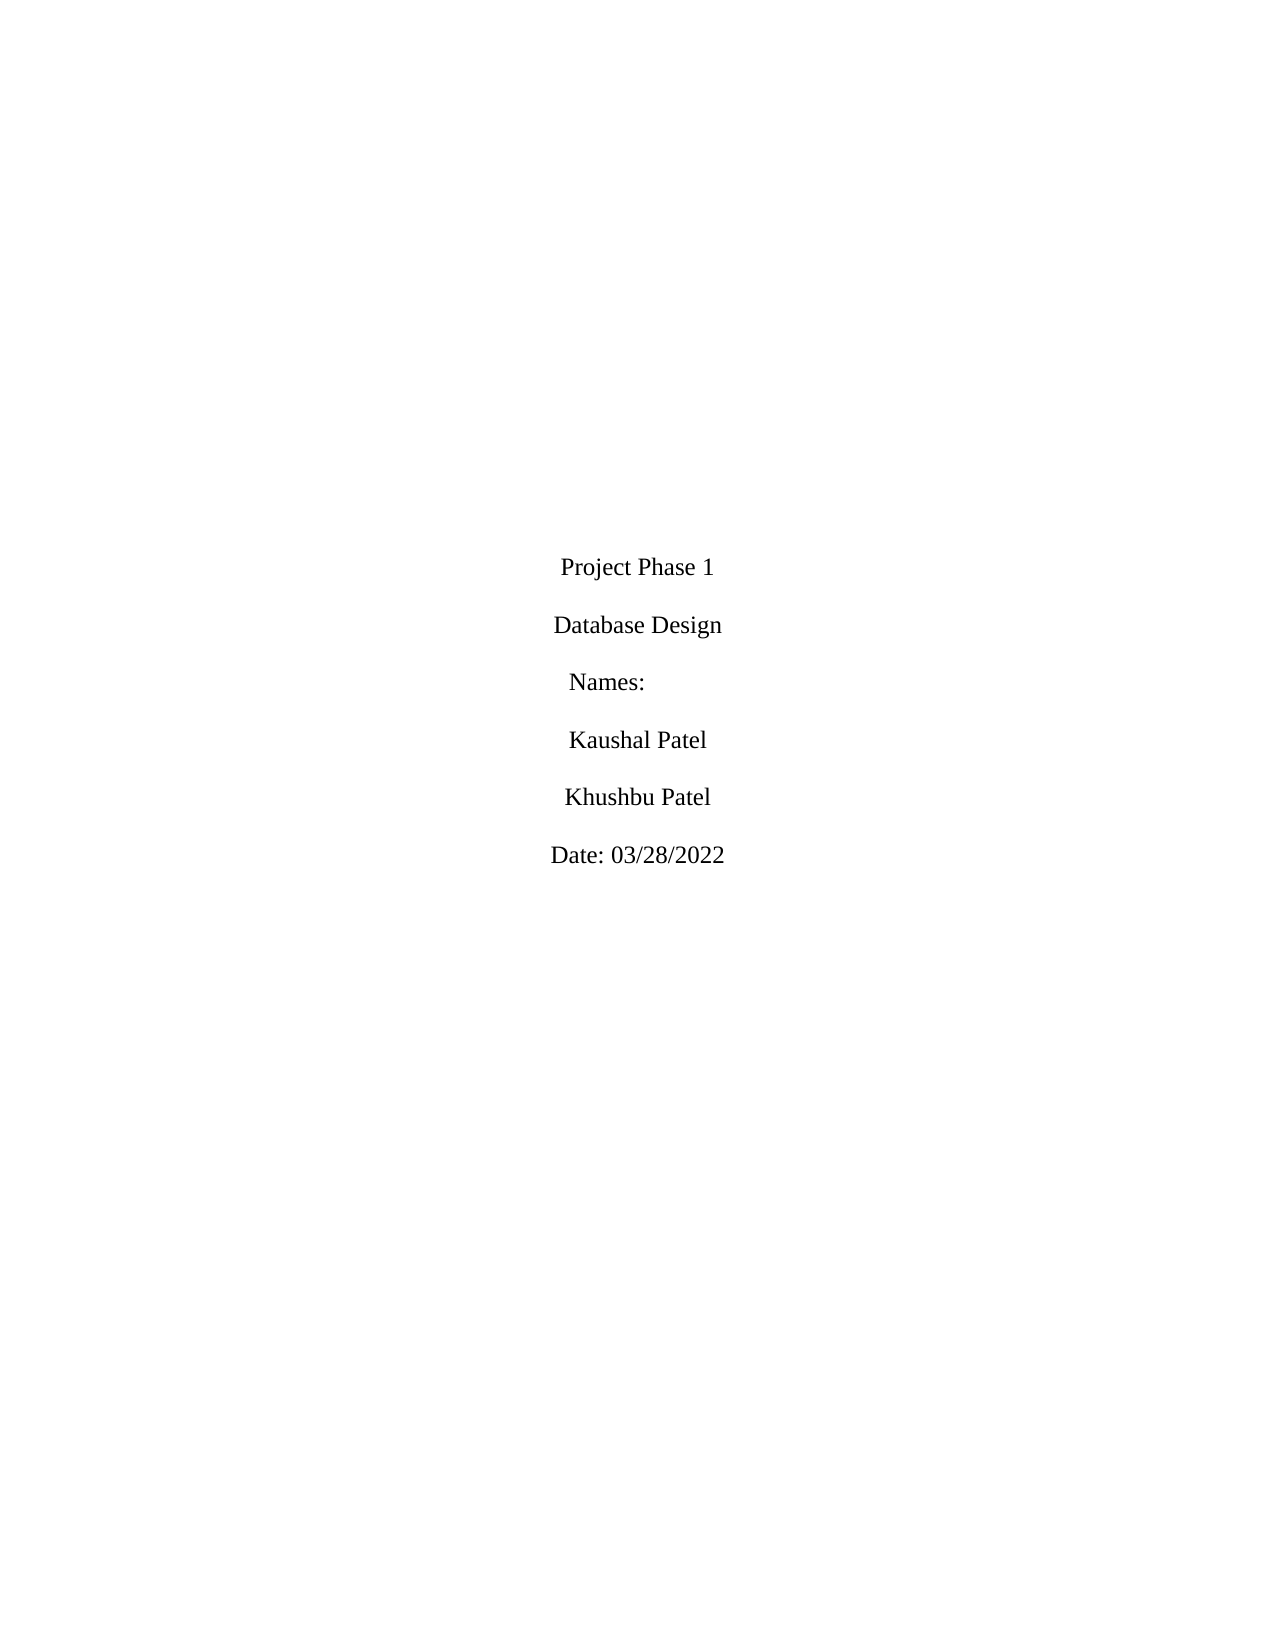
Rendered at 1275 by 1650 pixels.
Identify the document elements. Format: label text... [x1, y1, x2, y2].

text Database Design [150, 610, 1125, 639]
text Names: Kaushal Patel [525, 667, 1125, 754]
text Khushbu Patel [150, 782, 1125, 811]
text Date: 03/28/2022 [150, 840, 1125, 869]
text Project Phase 1 [150, 552, 1125, 581]
